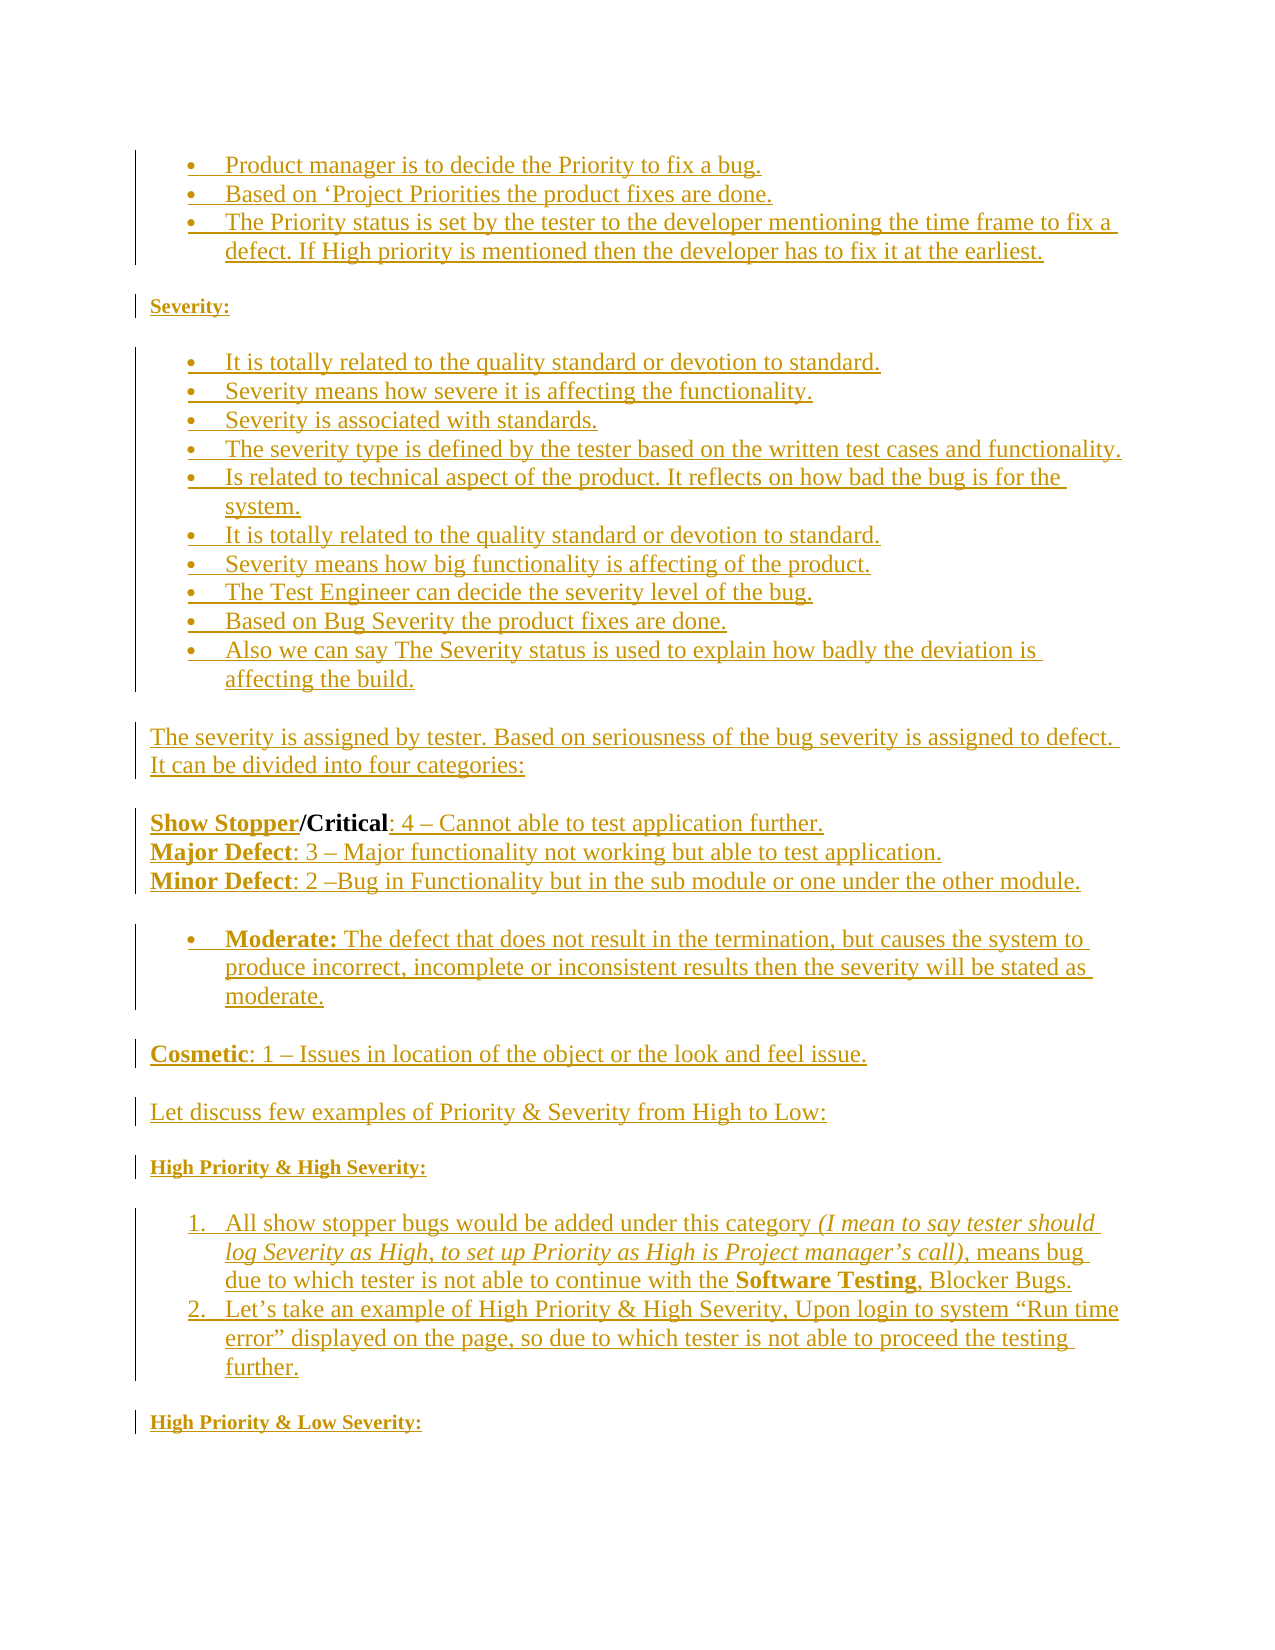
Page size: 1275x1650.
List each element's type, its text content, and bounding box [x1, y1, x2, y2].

text /Critical [150, 808, 1125, 894]
